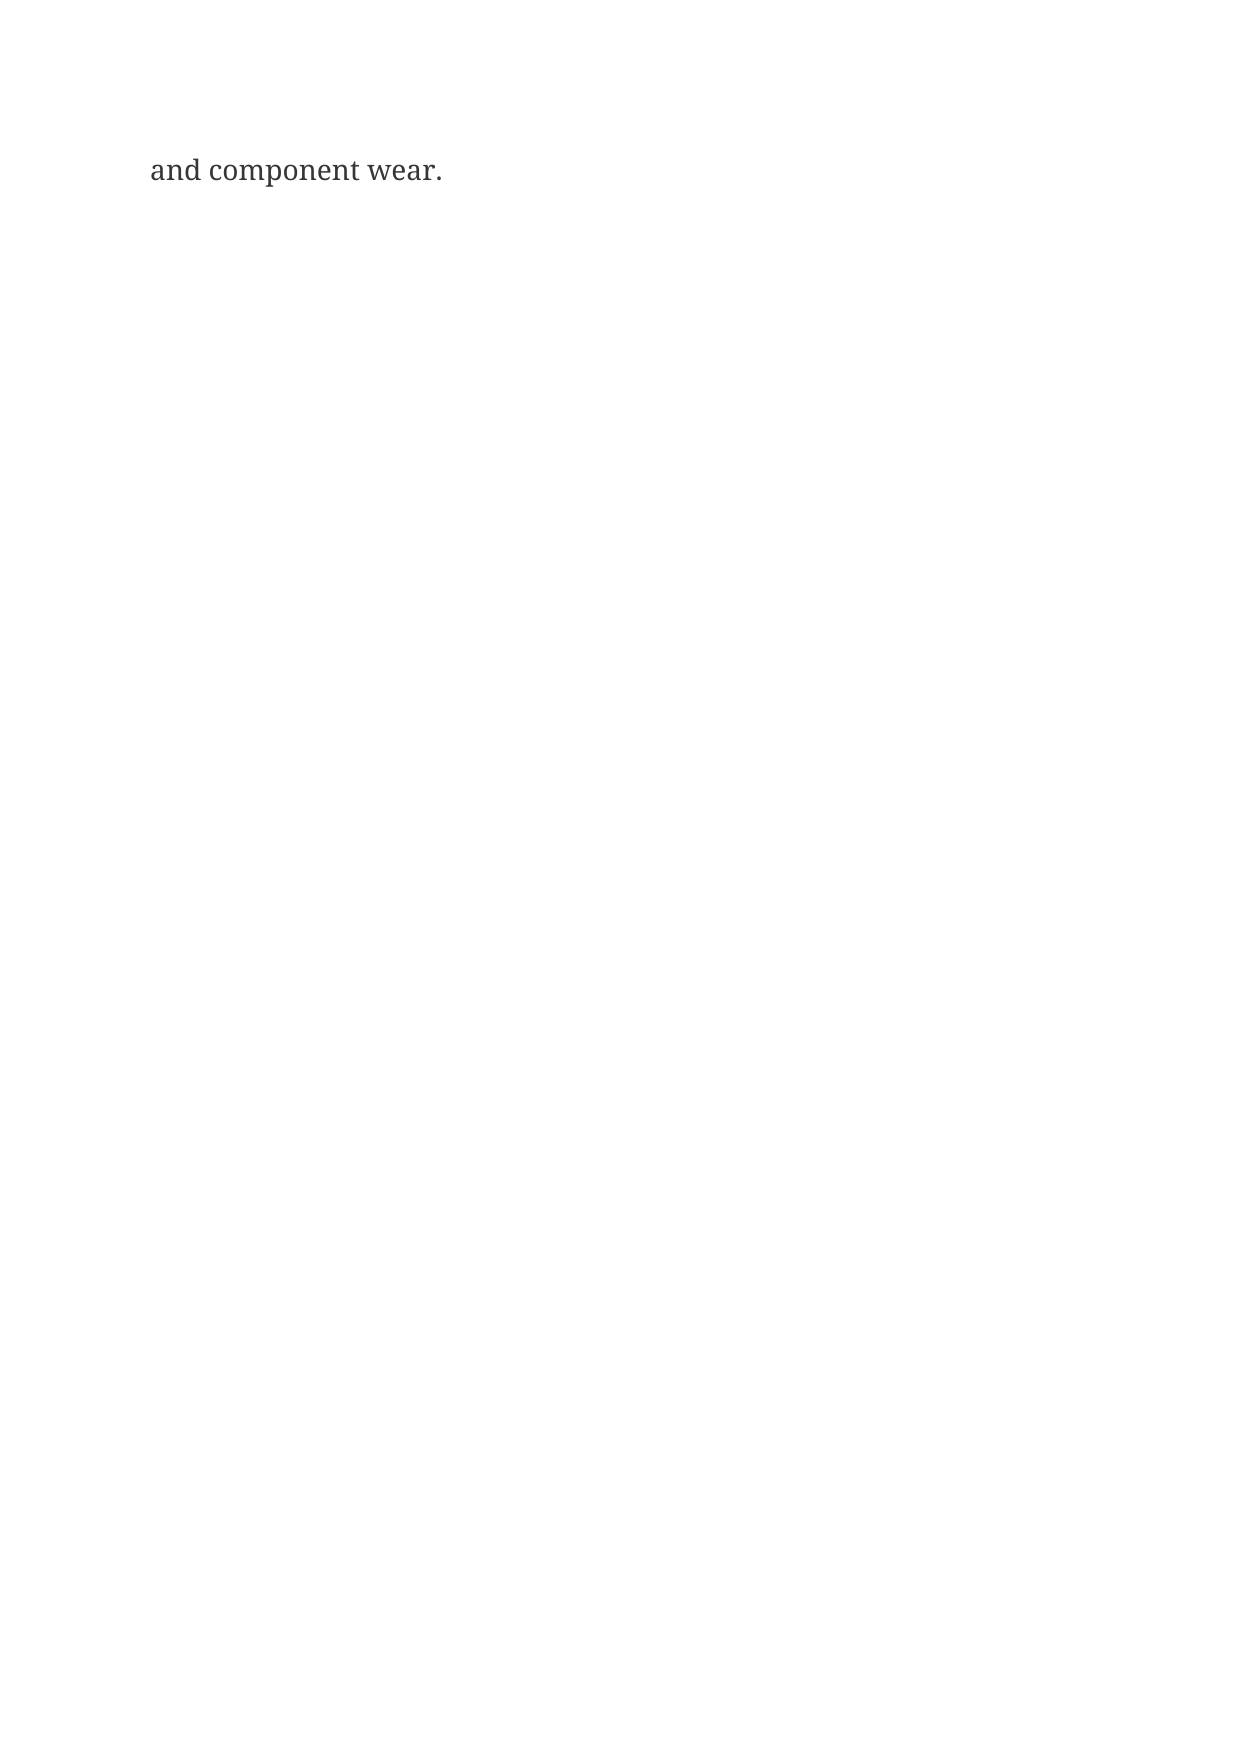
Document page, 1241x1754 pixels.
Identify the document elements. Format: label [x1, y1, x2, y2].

text [150, 150, 1090, 216]
